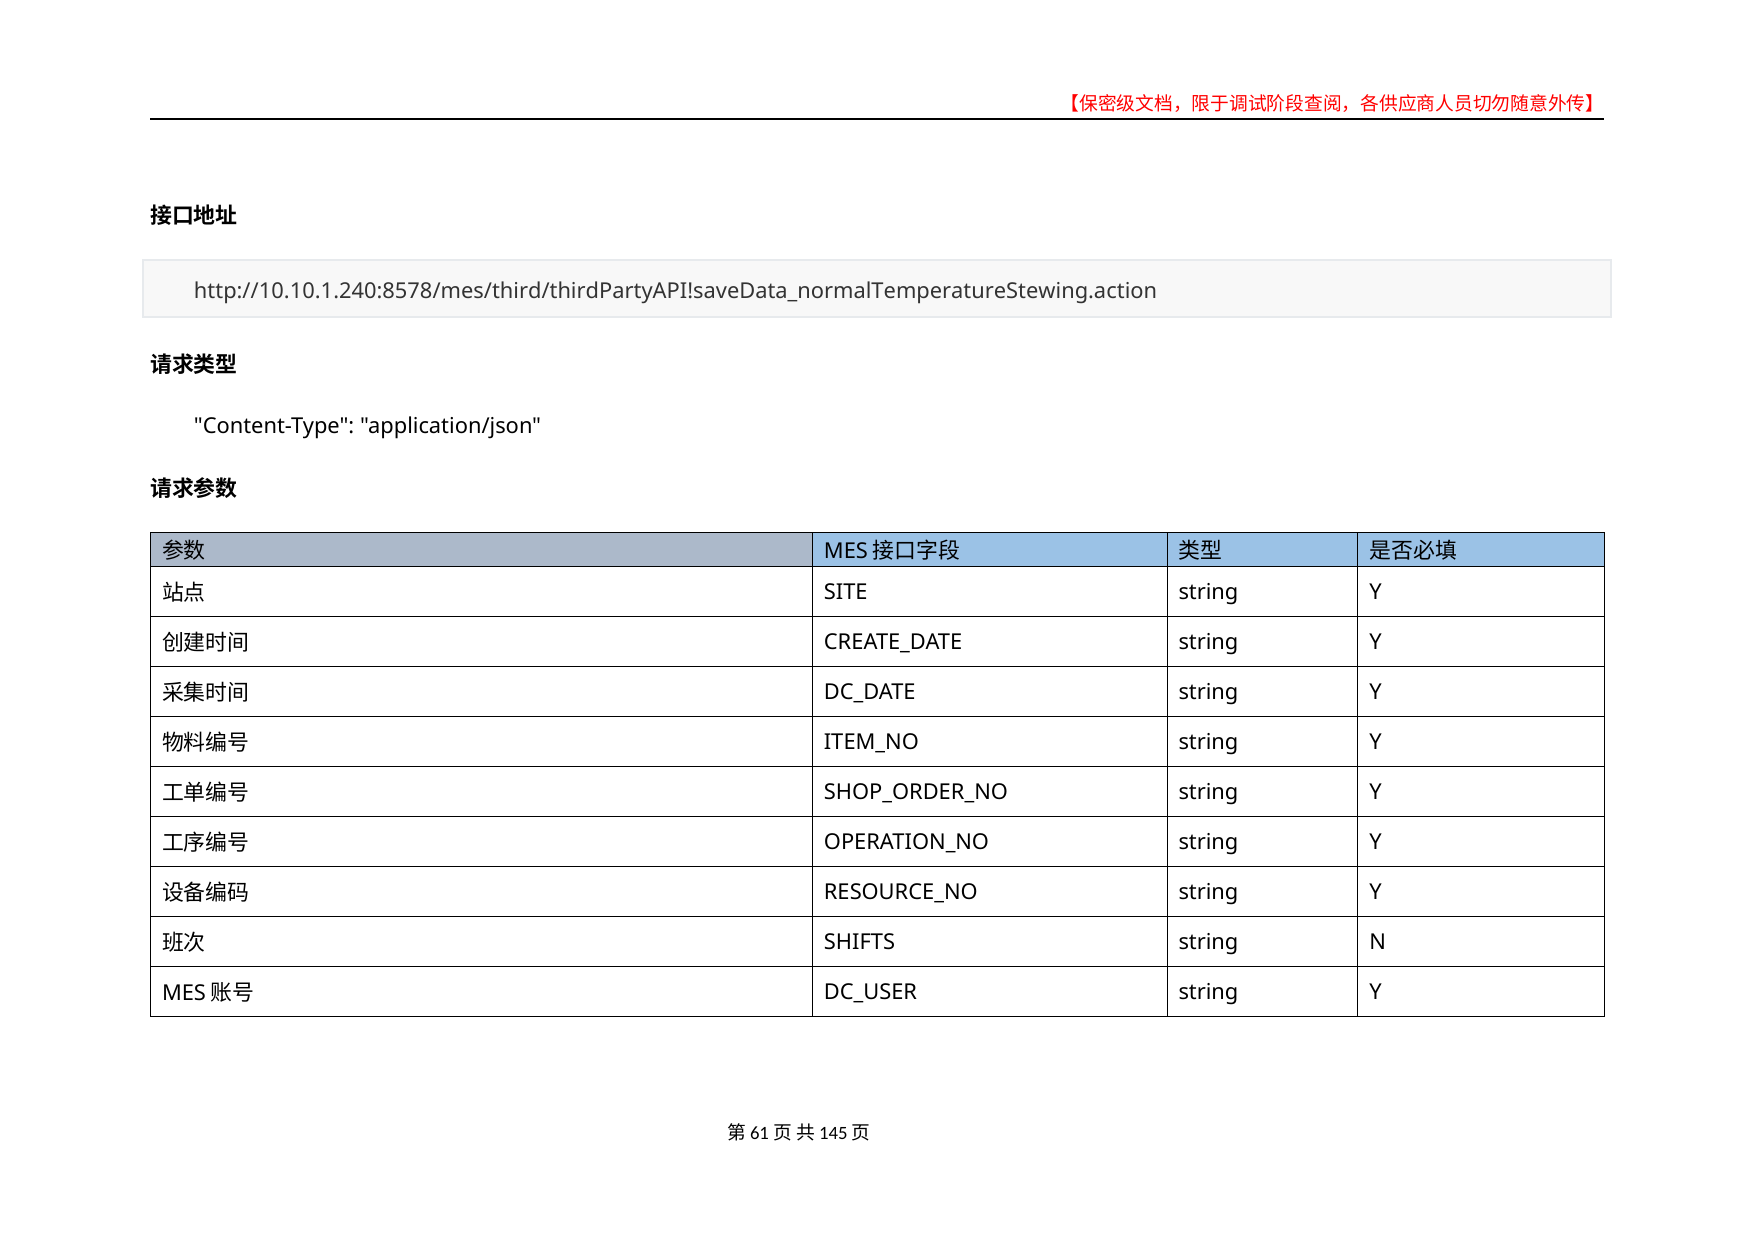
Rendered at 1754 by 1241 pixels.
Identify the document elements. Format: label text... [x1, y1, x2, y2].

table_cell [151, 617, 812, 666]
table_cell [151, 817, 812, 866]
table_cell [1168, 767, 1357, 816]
subtitle 请求类型 [150, 347, 1604, 379]
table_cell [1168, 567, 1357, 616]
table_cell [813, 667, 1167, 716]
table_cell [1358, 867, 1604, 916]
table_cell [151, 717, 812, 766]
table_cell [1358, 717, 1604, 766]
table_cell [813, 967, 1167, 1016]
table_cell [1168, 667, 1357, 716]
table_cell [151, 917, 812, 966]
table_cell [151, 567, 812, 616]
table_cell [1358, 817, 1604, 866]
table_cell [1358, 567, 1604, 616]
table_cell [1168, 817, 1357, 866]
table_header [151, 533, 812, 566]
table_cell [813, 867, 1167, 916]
text http://10.10.1.240:8578/mes/third/thirdPartyAPI!saveData_normalTemperatureStewing.action [144, 261, 1610, 316]
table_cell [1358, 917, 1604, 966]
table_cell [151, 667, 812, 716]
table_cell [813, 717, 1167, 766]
text "Content-Type": "application/json" [150, 409, 1604, 441]
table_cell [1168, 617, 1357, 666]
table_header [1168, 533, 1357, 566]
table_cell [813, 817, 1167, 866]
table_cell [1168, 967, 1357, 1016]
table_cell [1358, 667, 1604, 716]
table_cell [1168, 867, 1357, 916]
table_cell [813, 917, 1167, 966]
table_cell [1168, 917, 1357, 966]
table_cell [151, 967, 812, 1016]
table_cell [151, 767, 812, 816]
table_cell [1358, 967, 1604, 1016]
subtitle 请求参数 [150, 470, 1604, 503]
subtitle 接口地址 [150, 198, 1604, 230]
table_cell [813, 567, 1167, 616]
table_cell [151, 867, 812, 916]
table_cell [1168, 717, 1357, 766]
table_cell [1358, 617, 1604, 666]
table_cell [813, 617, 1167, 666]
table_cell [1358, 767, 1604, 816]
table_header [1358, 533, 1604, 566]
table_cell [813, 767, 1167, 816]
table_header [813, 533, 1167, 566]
